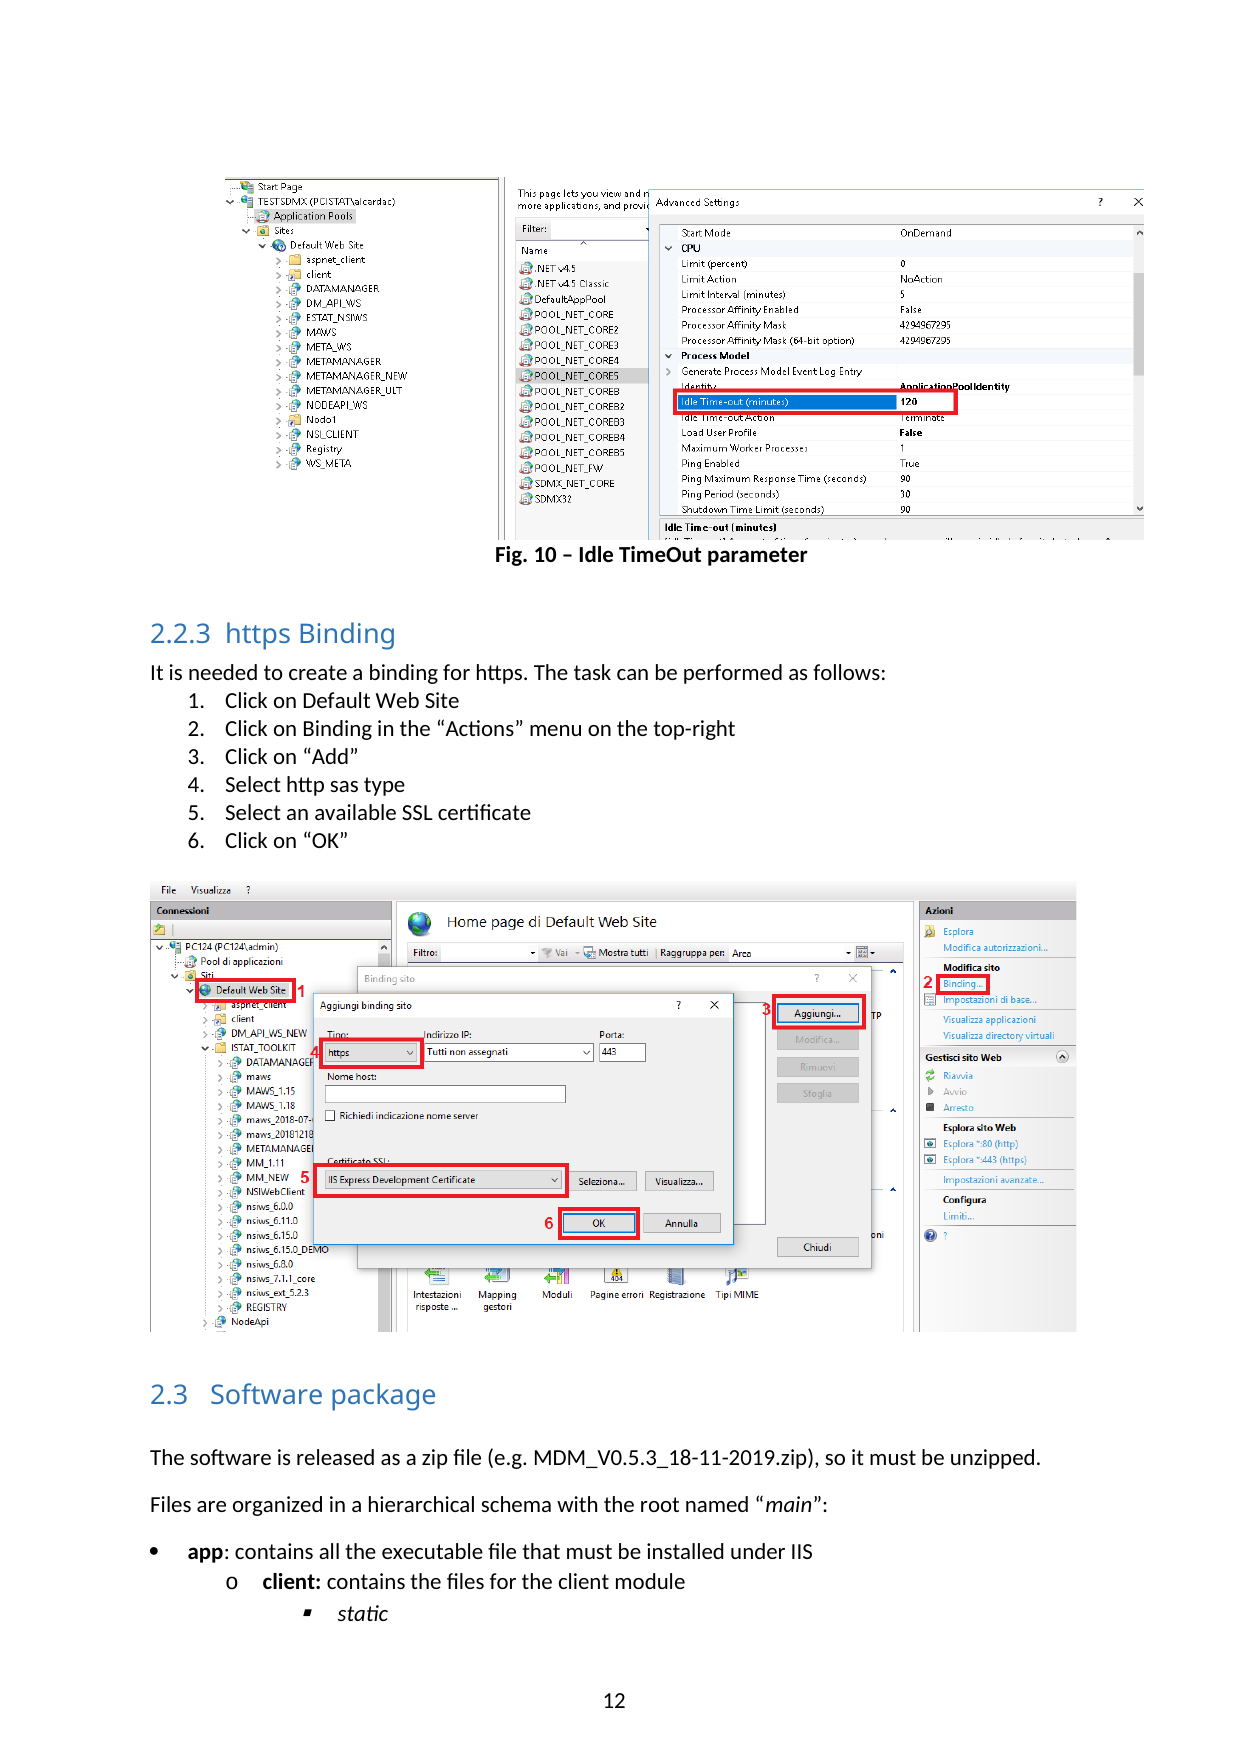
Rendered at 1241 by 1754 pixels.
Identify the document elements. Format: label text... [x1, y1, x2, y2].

list client: contains the files for the client module [225, 1567, 1078, 1597]
list Click on Binding in the “Actions” menu on the top-right [187, 714, 1078, 742]
list Click on “OK” [187, 826, 1078, 854]
picture [150, 881, 1077, 1364]
subtitle https Binding [150, 614, 1078, 651]
picture [225, 177, 1144, 540]
text Files are organized in a hierarchical schema with the root named “main”: [150, 1490, 1078, 1518]
list Click on “Add” [187, 742, 1078, 770]
list Select an available SSL certificate [187, 798, 1078, 826]
list Select http sas type [187, 770, 1078, 798]
list static [300, 1599, 1078, 1627]
subtitle Software package [150, 1376, 1078, 1412]
text Fig. 10 – Idle TimeOut parameter [225, 540, 1078, 568]
list app: contains all the executable file that must be installed under IIS [150, 1537, 1078, 1565]
list Click on Default Web Site [187, 686, 1078, 714]
text The software is released as a zip file (e.g. MDM_V0.5.3_18-11-2019.zip), so it must be unzipped. [150, 1443, 1078, 1471]
text It is needed to create a binding for https. The task can be performed as follows: [150, 658, 1078, 686]
